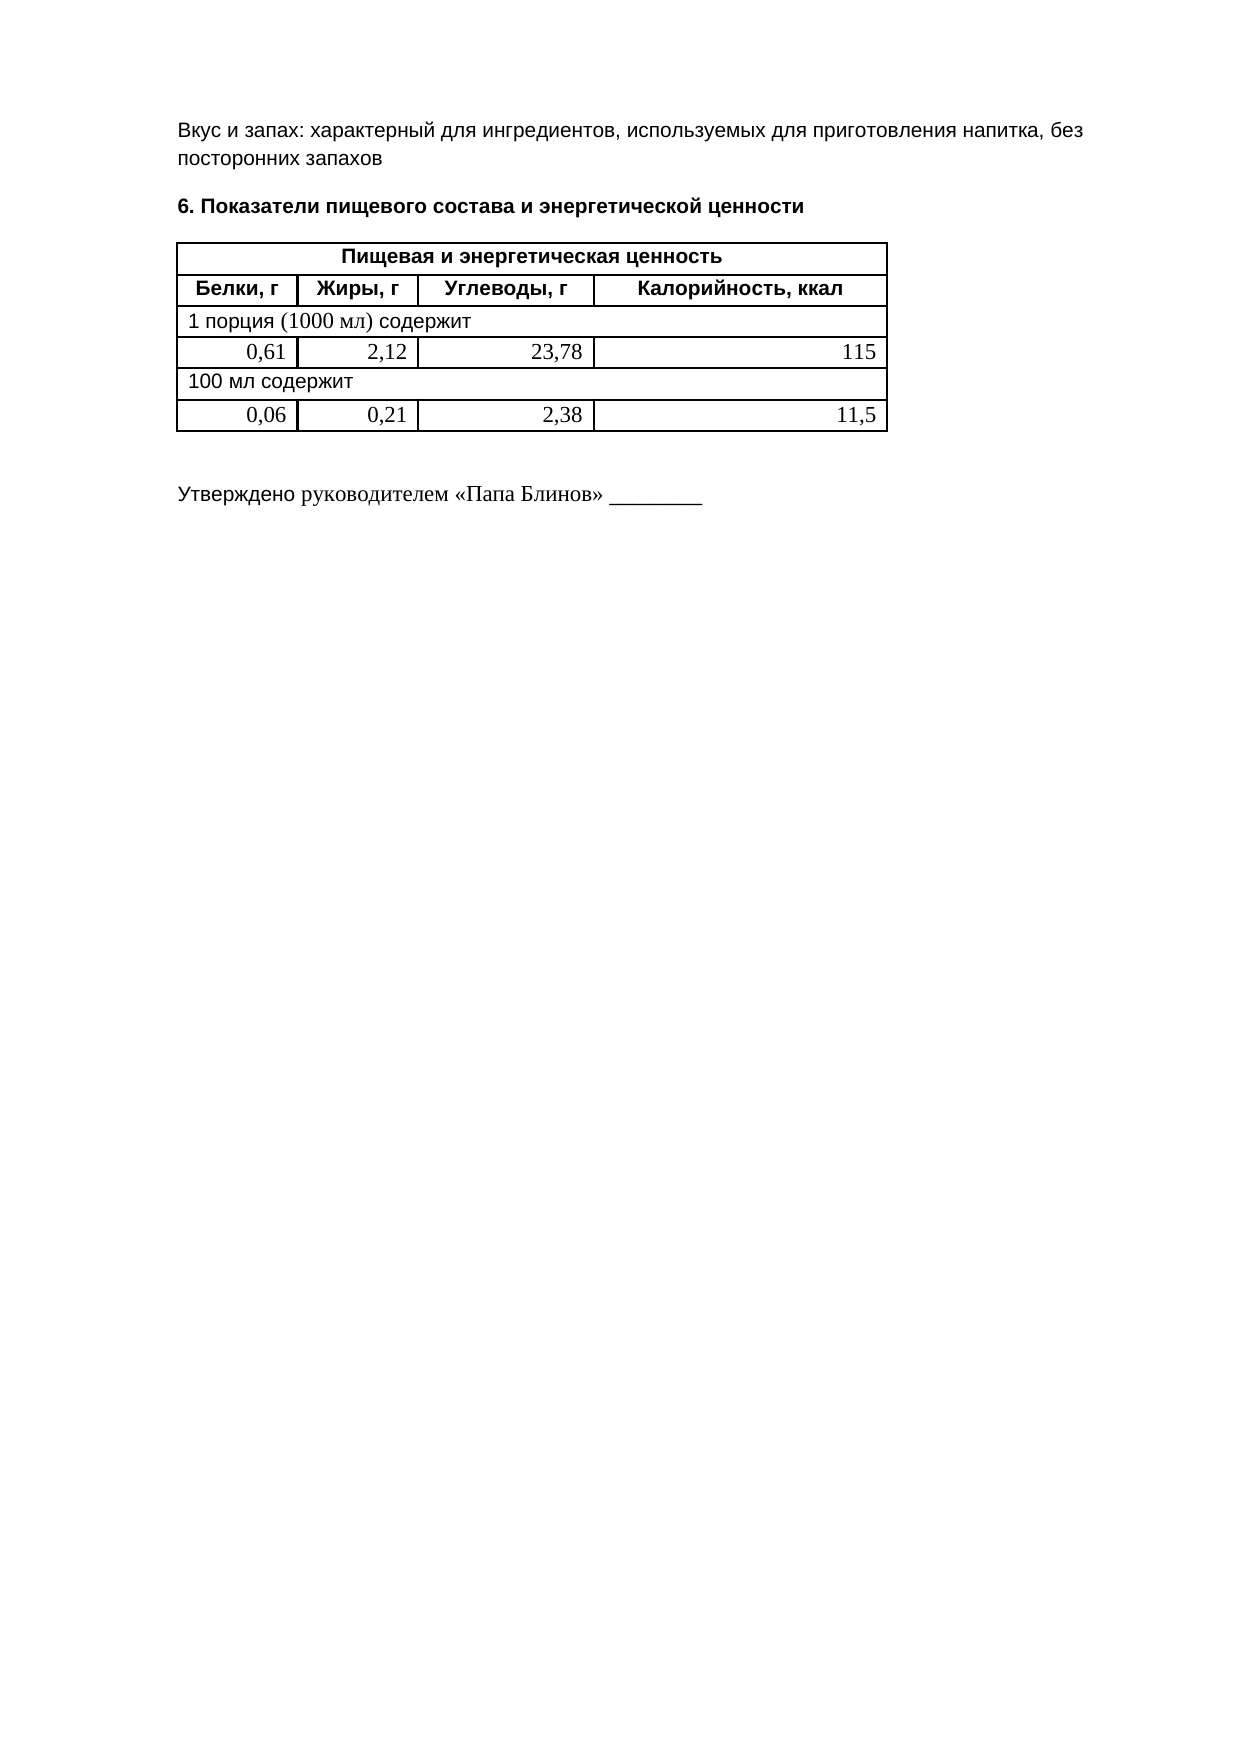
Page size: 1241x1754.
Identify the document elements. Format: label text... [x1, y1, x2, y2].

table_cell 23,78 [419, 338, 593, 367]
table_cell 100 мл содержит [178, 369, 886, 398]
table_cell 1 порция (1000 мл) содержит [178, 307, 886, 336]
table_cell 0,06 [178, 401, 296, 430]
table_cell 2,38 [419, 401, 593, 430]
table_cell 0,21 [299, 401, 417, 430]
table_cell 2,12 [299, 338, 417, 367]
table_cell 115 [595, 338, 886, 367]
table_cell Жиры, г [299, 276, 417, 305]
text 6. Показатели пищевого состава и энергетической ценности [177, 194, 1152, 218]
table_cell Калорийность, ккал [595, 276, 886, 305]
text Утверждено руководителем «Папа Блинов» ________ [177, 480, 1152, 507]
table_cell Белки, г [178, 276, 296, 305]
table_cell 0,61 [178, 338, 296, 367]
table_cell Углеводы, г [419, 276, 593, 305]
table_header Пищевая и энергетическая ценность [178, 244, 886, 273]
table_cell 11,5 [595, 401, 886, 430]
text Вкус и запах: характерный для ингредиентов, используемых для приготовления напитка, без посторонних запахов [177, 118, 1152, 169]
